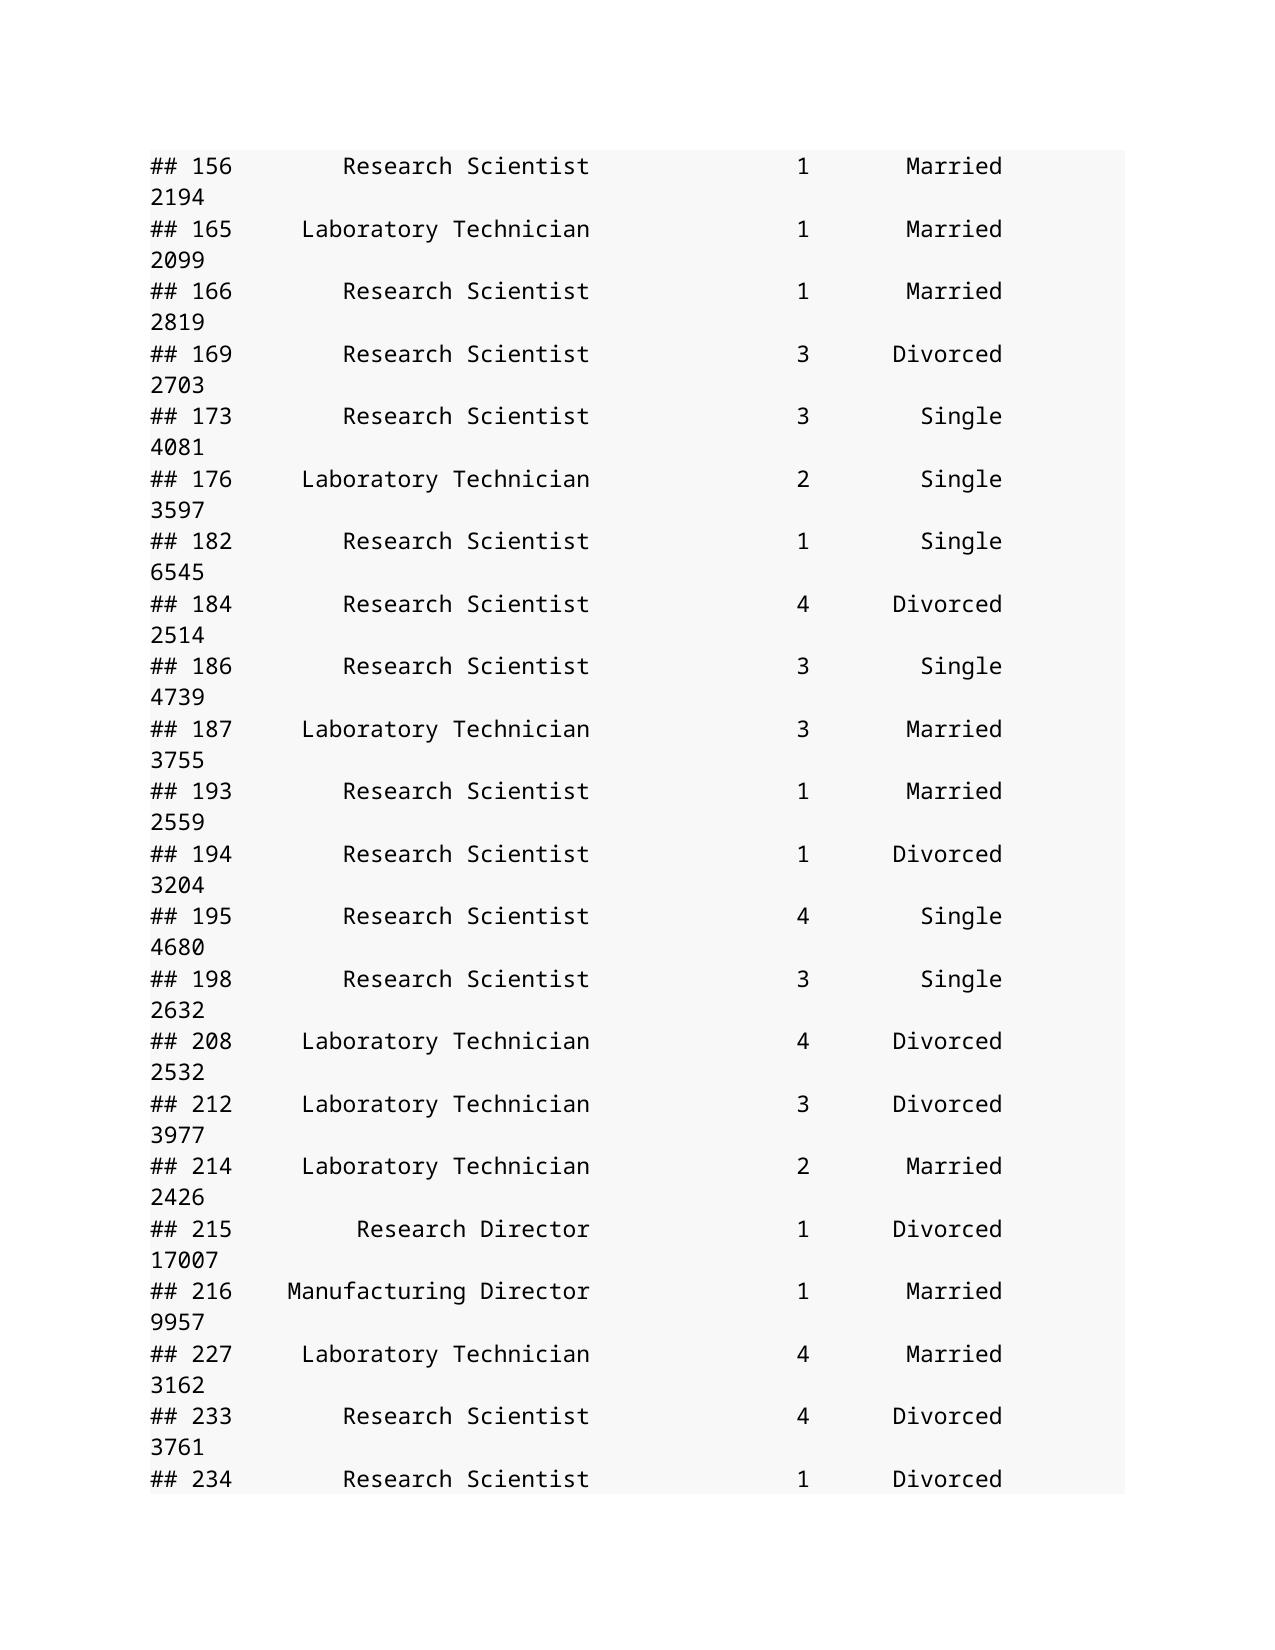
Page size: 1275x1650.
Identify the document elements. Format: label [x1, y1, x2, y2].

text [150, 150, 1125, 1494]
